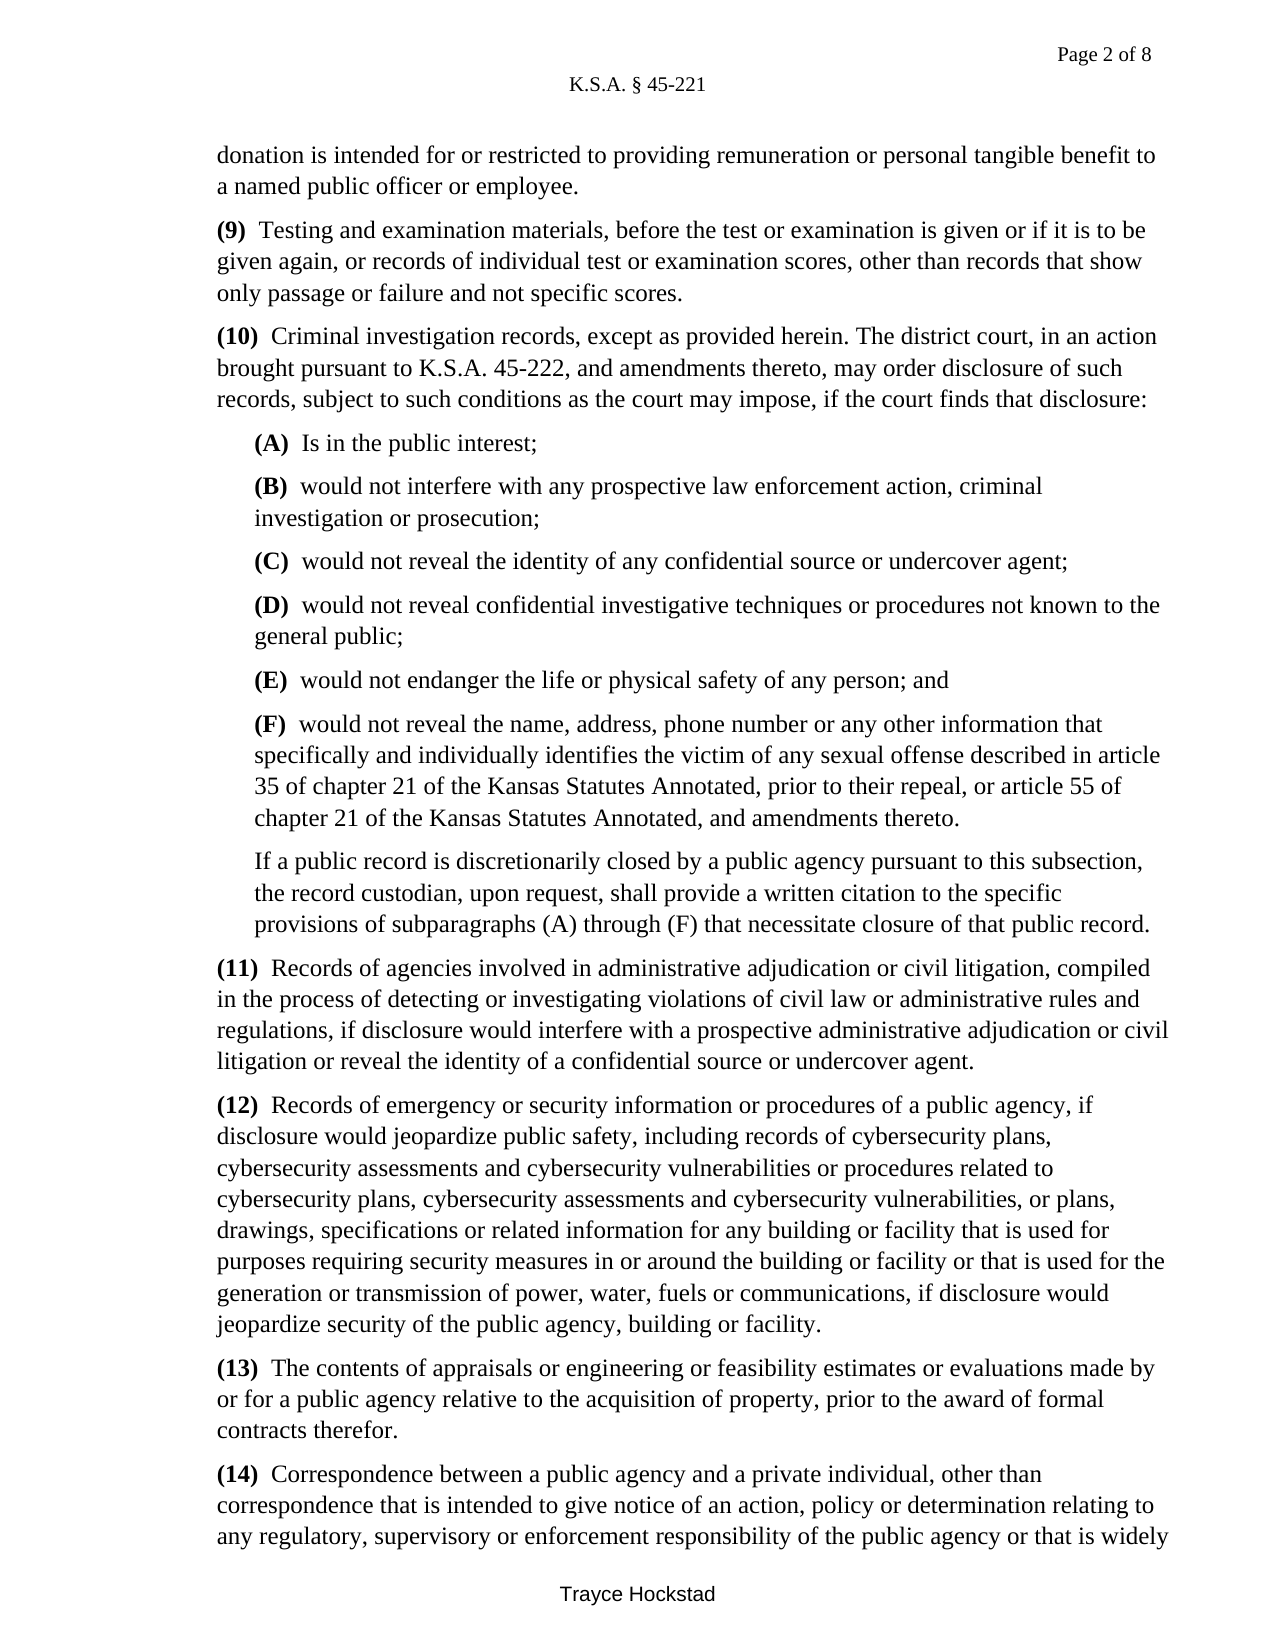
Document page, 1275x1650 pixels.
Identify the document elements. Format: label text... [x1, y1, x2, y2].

text If a public record is discretionarily closed by a public agency pursuant to this subsection, the record custodian, upon request, shall provide a written citation to the specific provisions of subparagraphs (A) through (F) that necessitate closure of that public record. [254, 844, 1171, 938]
text (C) would not reveal the identity of any confidential source or undercover agent; [254, 544, 1171, 575]
text (10) Criminal investigation records, except as provided herein. The district court, in an action brought pursuant to K.S.A. 45-222, and amendments thereto, may order disclosure of such records, subject to such conditions as the court may impose, if the court finds that disclosure: [217, 319, 1171, 413]
text (13) The contents of appraisals or engineering or feasibility estimates or evaluations made by or for a public agency relative to the acquisition of property, prior to the award of formal contracts therefor. [217, 1350, 1171, 1444]
text (D) would not reveal confidential investigative techniques or procedures not known to the general public; [254, 588, 1171, 650]
text (E) would not endanger the life or physical safety of any person; and [254, 663, 1171, 694]
text (B) would not interfere with any prospective law enforcement action, criminal investigation or prosecution; [254, 469, 1171, 531]
text (11) Records of agencies involved in administrative adjudication or civil litigation, compiled in the process of detecting or investigating violations of civil law or administrative rules and regulations, if disclosure would interfere with a prospective administrative adjudication or civil litigation or reveal the identity of a confidential source or undercover agent. [217, 950, 1171, 1075]
text (A) Is in the public interest; [254, 425, 1171, 456]
text (F) would not reveal the name, address, phone number or any other information that specifically and individually identifies the victim of any sexual offense described in article 35 of chapter 21 of the Kansas Statutes Annotated, prior to their repeal, or article 55 of chapter 21 of the Kansas Statutes Annotated, and amendments thereto. [254, 706, 1171, 831]
text (12) Records of emergency or security information or procedures of a public agency, if disclosure would jeopardize public safety, including records of cybersecurity plans, cybersecurity assessments and cybersecurity vulnerabilities or procedures related to cybersecurity plans, cybersecurity assessments and cybersecurity vulnerabilities, or plans, drawings, specifications or related information for any building or facility that is used for purposes requiring security measures in or around the building or facility or that is used for the generation or transmission of power, water, fuels or communications, if disclosure would jeopardize security of the public agency, building or facility. [217, 1088, 1171, 1338]
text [217, 1456, 1171, 1550]
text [217, 138, 1171, 200]
text (9) Testing and examination materials, before the test or examination is given or if it is to be given again, or records of individual test or examination scores, other than records that show only passage or failure and not specific scores. [217, 213, 1171, 306]
